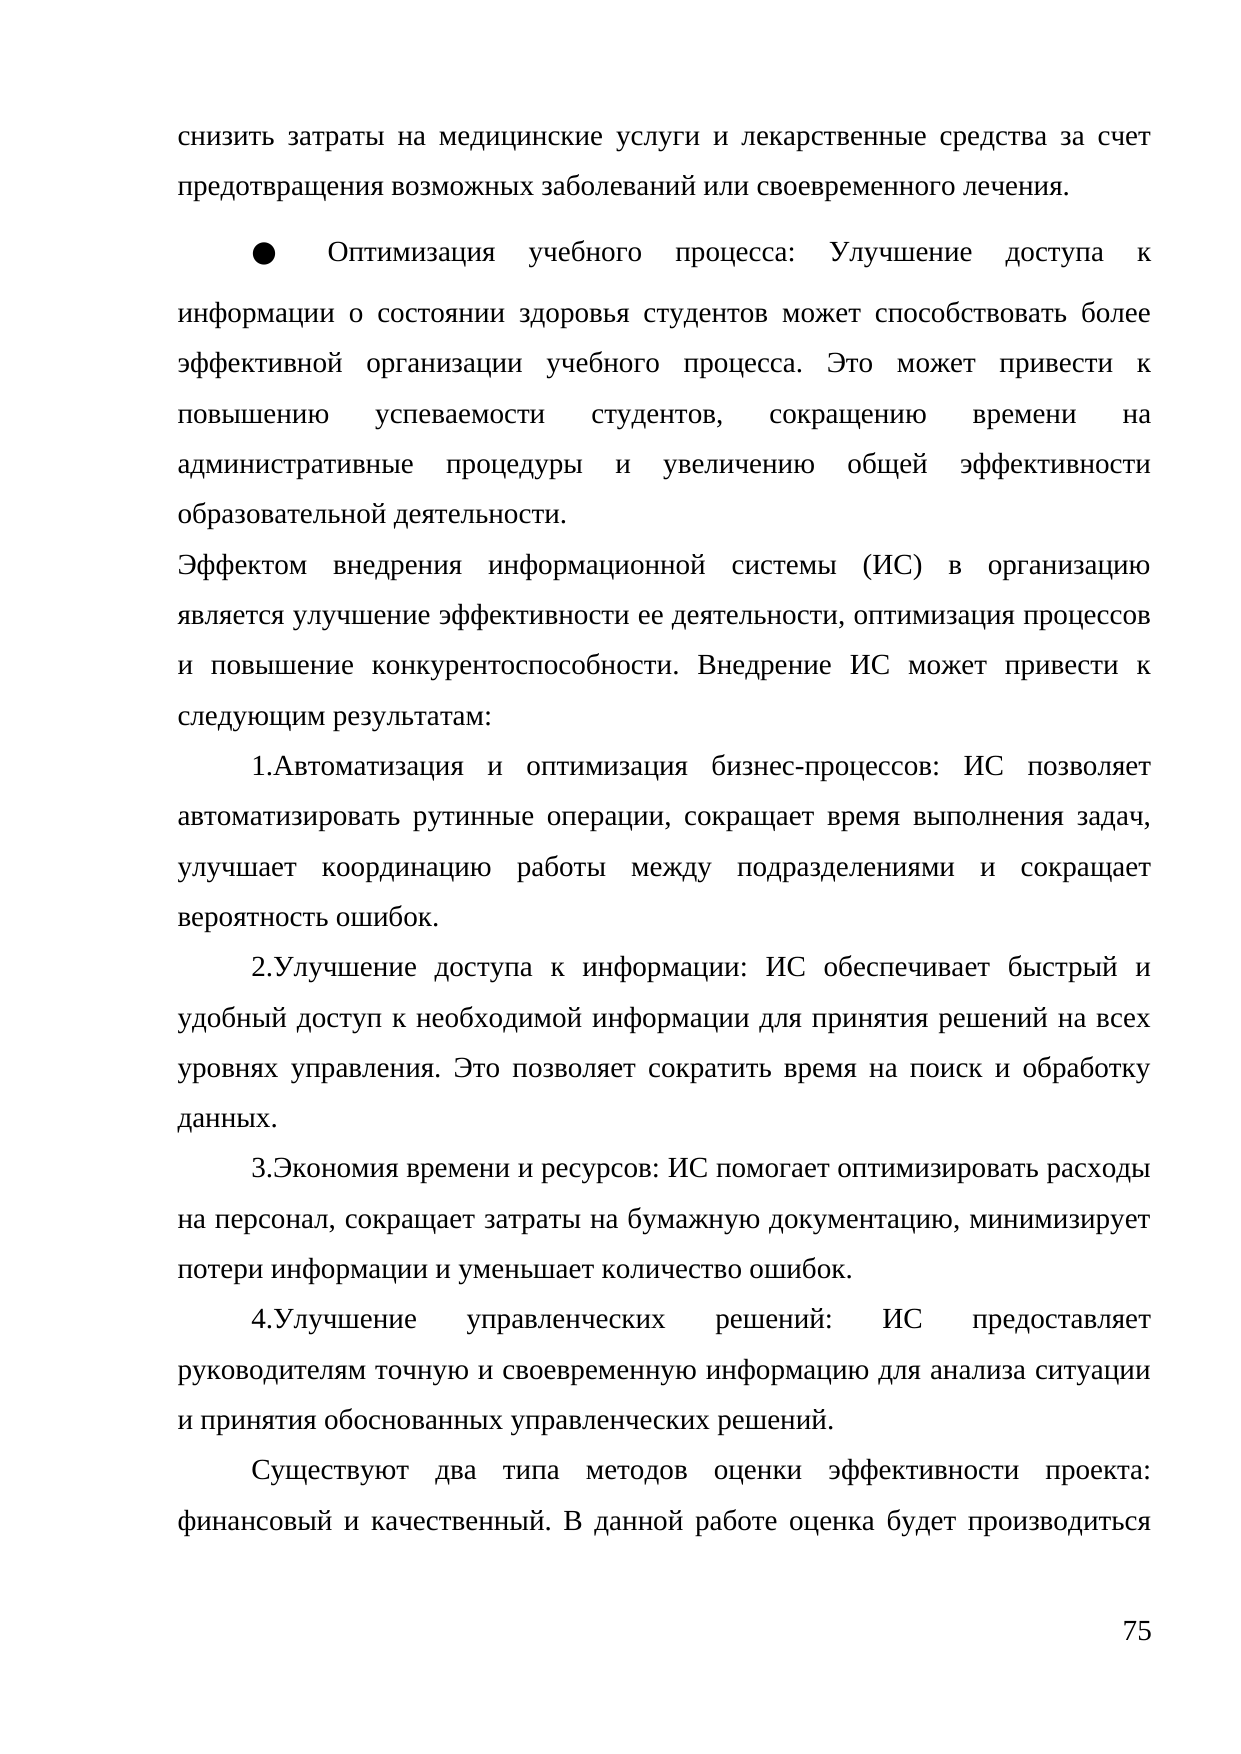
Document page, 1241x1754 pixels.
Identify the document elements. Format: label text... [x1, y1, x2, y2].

text Эффектом внедрения информационной системы (ИС) в организацию является улучшение эффективности ее деятельности, оптимизация процессов и повышение конкурентоспособности. Внедрение ИС может привести к следующим результатам: [177, 547, 1152, 731]
text 2.Улучшение доступа к информации: ИС обеспечивает быстрый и удобный доступ к необходимой информации для принятия решений на всех уровнях управления. Это позволяет сократить время на поиск и обработку данных. [177, 949, 1152, 1134]
text 3.Экономия времени и ресурсов: ИС помогает оптимизировать расходы на персонал, сокращает затраты на бумажную документацию, минимизирует потери информации и уменьшает количество ошибок. [177, 1151, 1152, 1285]
list Оптимизация учебного процесса: Улучшение доступа к информации о состоянии здоровья студентов может способствовать более эффективной организации учебного процесса. Это может привести к повышению успеваемости студентов, сокращению времени на административные процедуры и увеличению общей эффективности образовательной деятельности. [177, 219, 1152, 530]
text 4.Улучшение управленческих решений: ИС предоставляет руководителям точную и своевременную информацию для анализа ситуации и принятия обоснованных управленческих решений. [177, 1302, 1152, 1436]
text 1.Автоматизация и оптимизация бизнес-процессов: ИС позволяет автоматизировать рутинные операции, сокращает время выполнения задач, улучшает координацию работы между подразделениями и сокращает вероятность ошибок. [177, 748, 1152, 933]
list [177, 118, 1152, 202]
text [177, 1452, 1152, 1536]
